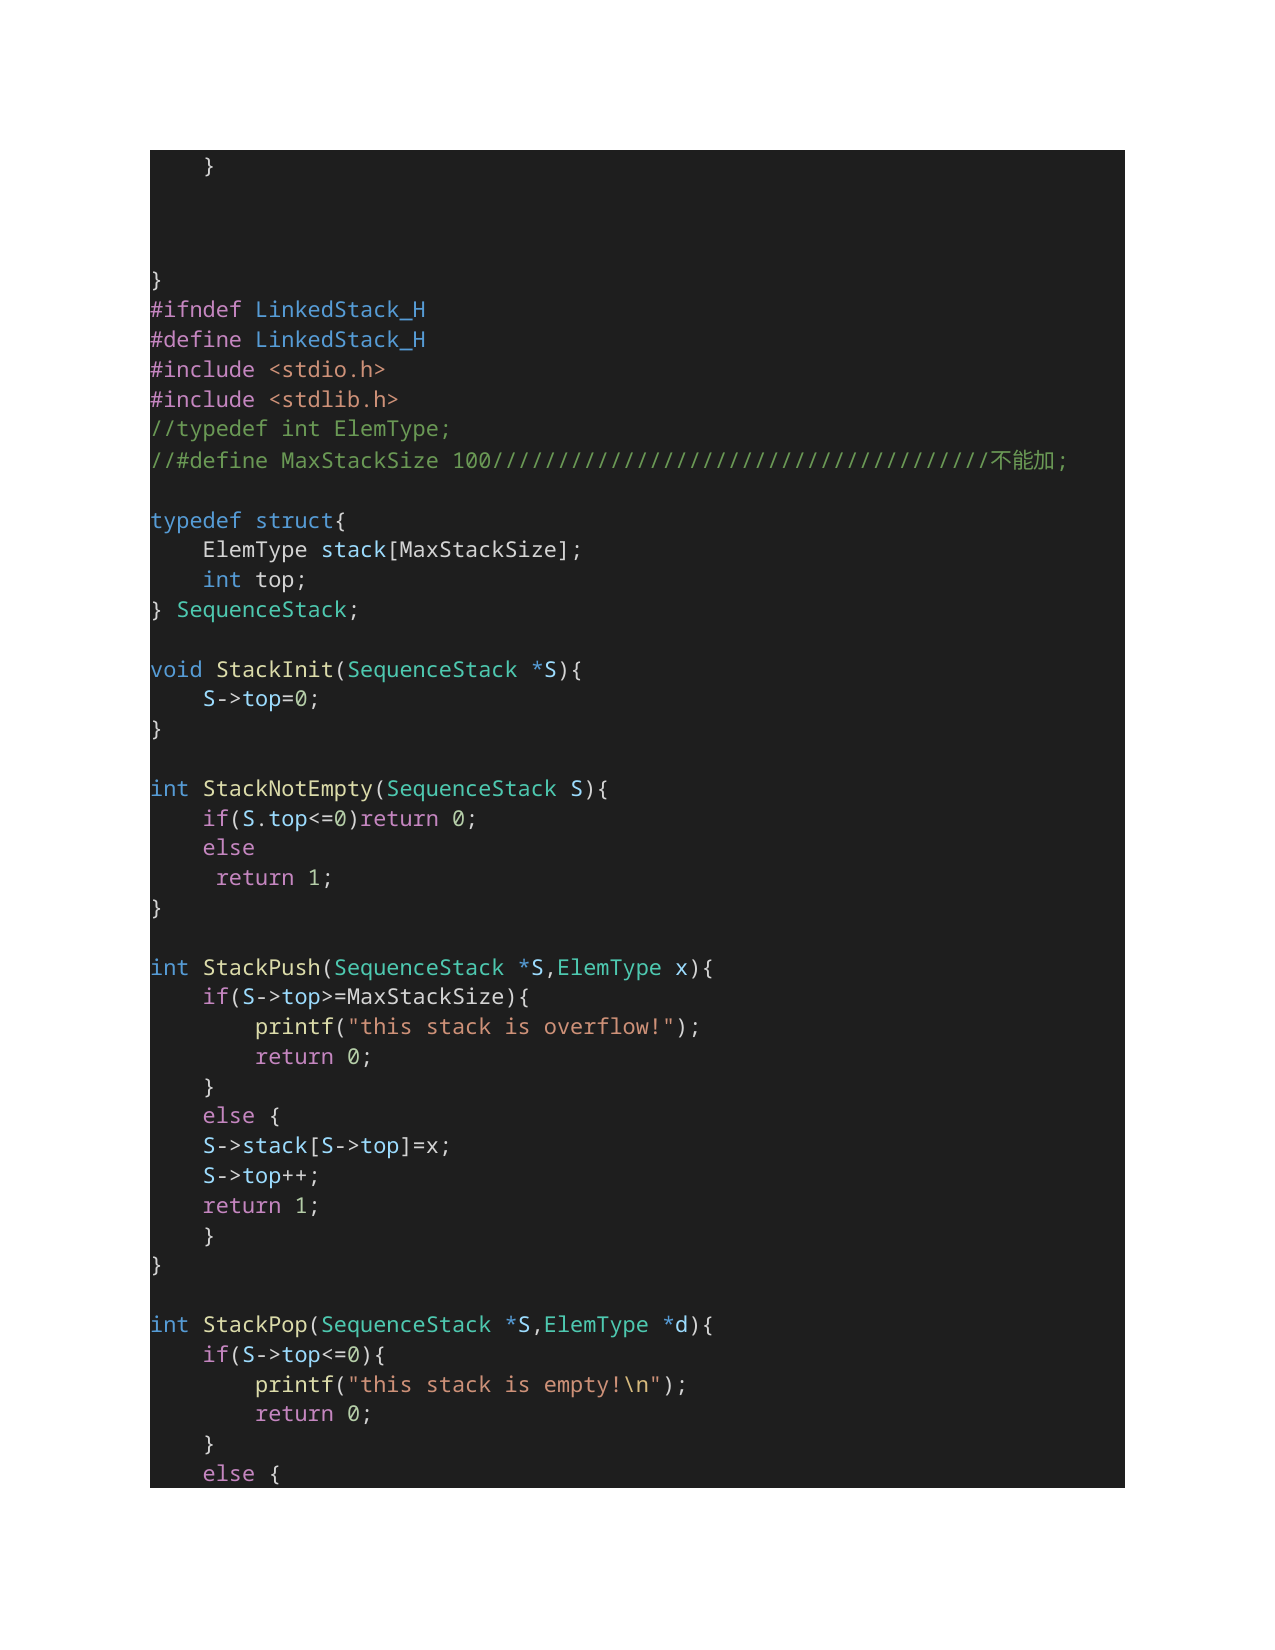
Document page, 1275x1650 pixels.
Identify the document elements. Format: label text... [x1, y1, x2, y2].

text S->top++; [150, 1160, 1125, 1190]
text printf("this stack is empty!\n"); [150, 1369, 1125, 1398]
text int StackPop(SequenceStack *S,ElemType *d){ [150, 1309, 1125, 1339]
text } [150, 150, 1125, 180]
text int StackNotEmpty(SequenceStack S){ [150, 773, 1125, 803]
text } SequenceStack; [150, 594, 1125, 624]
text } [150, 1071, 1125, 1101]
text } [150, 1220, 1125, 1249]
text return 0; [150, 1041, 1125, 1071]
text else { [150, 1101, 1125, 1130]
text } [150, 264, 1125, 294]
text #include <stdlib.h> [150, 383, 1125, 413]
text else [150, 832, 1125, 862]
text #ifndef LinkedStack_H [150, 294, 1125, 324]
text //#define MaxStackSize 100//////////////////////////////////////不能加; [150, 443, 1125, 475]
text } [150, 713, 1125, 743]
text if(S->top>=MaxStackSize){ [150, 981, 1125, 1011]
text else { [150, 1458, 1125, 1488]
text if(S.top<=0)return 0; [150, 803, 1125, 832]
text if(S->top<=0){ [150, 1339, 1125, 1369]
text return 1; [150, 862, 1125, 892]
text ElemType stack[MaxStackSize]; [150, 534, 1125, 564]
text #define LinkedStack_H [150, 324, 1125, 354]
text } [150, 892, 1125, 922]
text void StackInit(SequenceStack *S){ [150, 654, 1125, 683]
text int StackPush(SequenceStack *S,ElemType x){ [150, 952, 1125, 981]
text S->top=0; [150, 683, 1125, 713]
text S->stack[S->top]=x; [150, 1130, 1125, 1160]
text int top; [150, 564, 1125, 594]
text } [150, 1428, 1125, 1458]
text return 1; [150, 1190, 1125, 1220]
text //typedef int ElemType; [150, 413, 1125, 443]
text #include <stdio.h> [150, 354, 1125, 383]
text typedef struct{ [150, 505, 1125, 534]
text printf("this stack is overflow!"); [150, 1011, 1125, 1041]
text } [150, 1249, 1125, 1279]
text return 0; [150, 1398, 1125, 1428]
